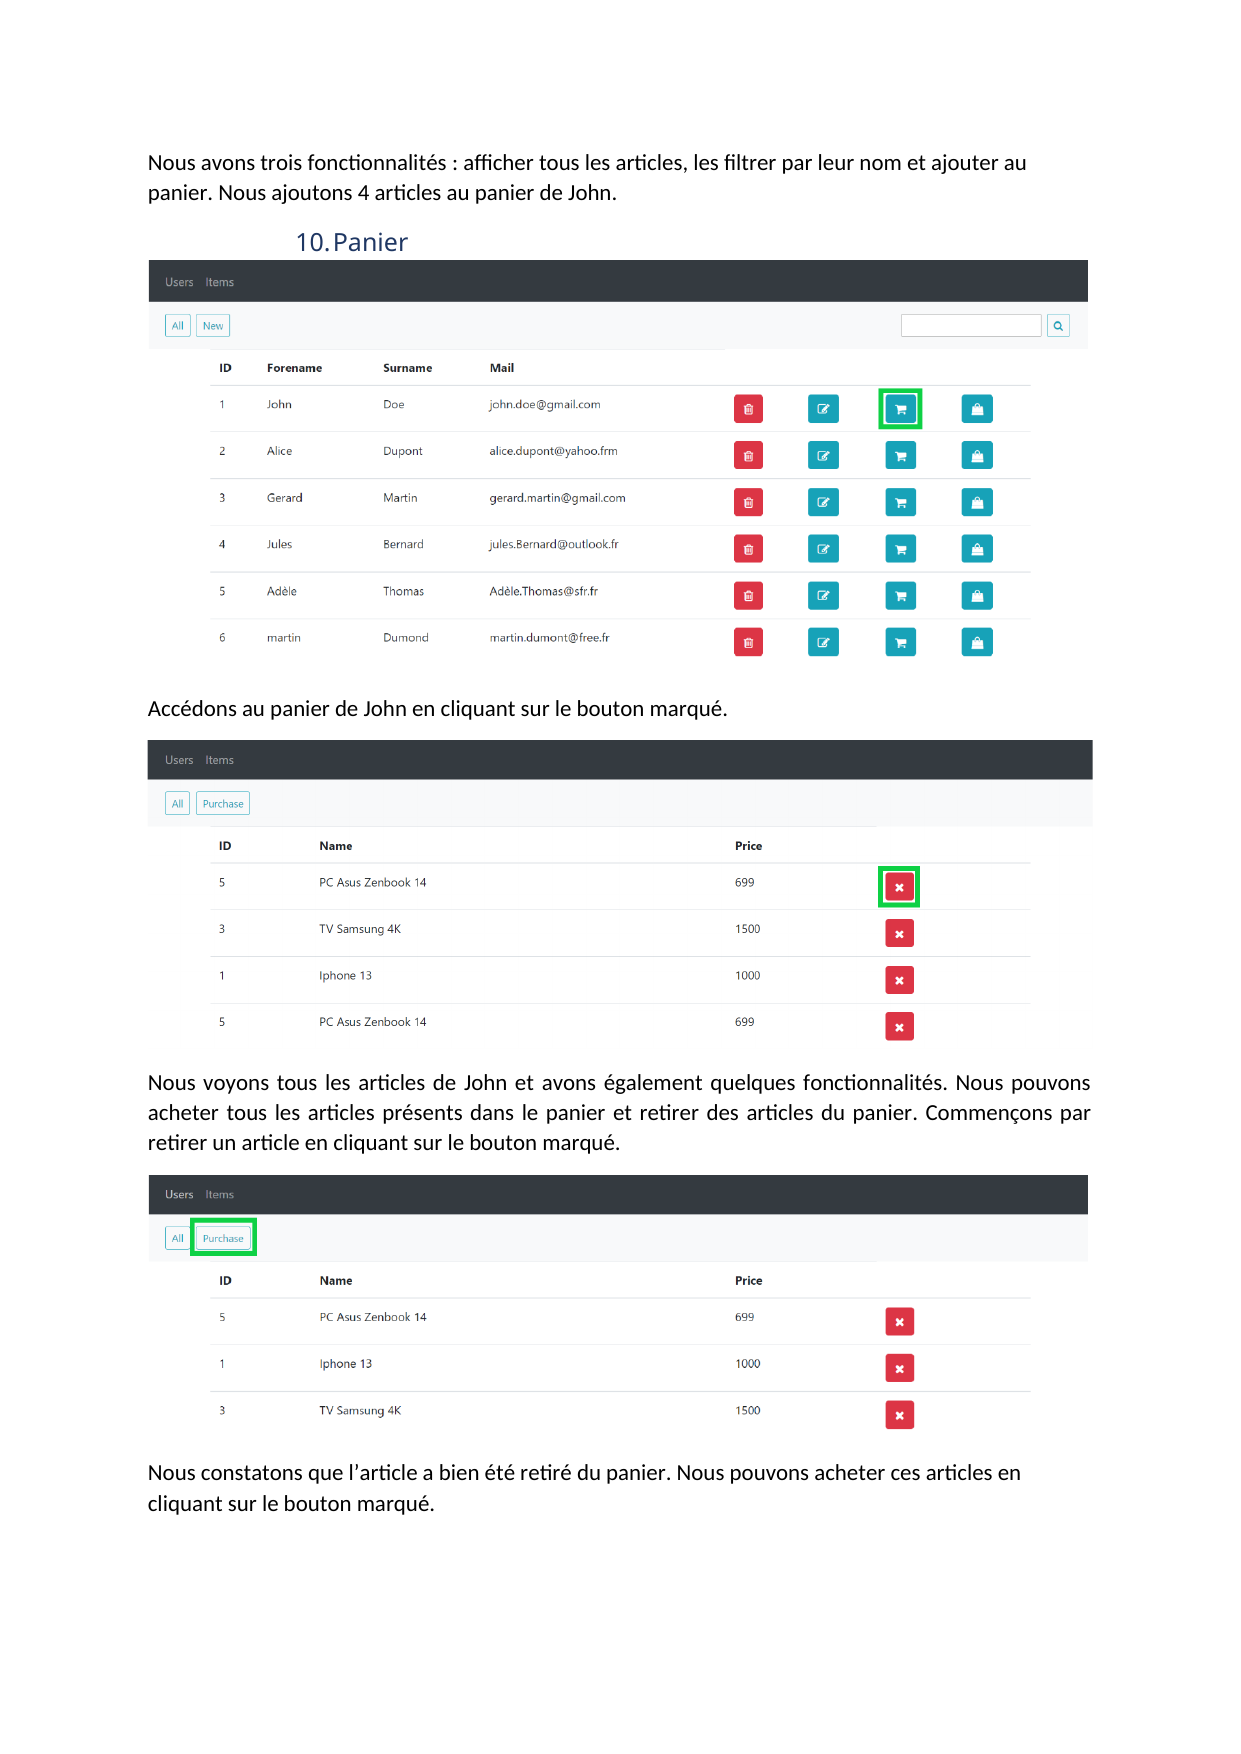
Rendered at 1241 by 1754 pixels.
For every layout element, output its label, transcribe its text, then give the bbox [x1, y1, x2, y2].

text Nous avons trois fonctionnalités : afficher tous les articles, les filtrer par leur nom et ajouter au panier. Nous ajoutons 4 articles au panier de John. [148, 148, 1093, 206]
subtitle Panier [295, 225, 1093, 259]
picture [147, 260, 1087, 664]
picture [147, 1175, 1087, 1350]
picture [147, 740, 1093, 1049]
text Nous voyons tous les articles de John et avons également quelques fonctionnalités. Nous pouvons acheter tous les articles présents dans le panier et retirer des articles du panier. Commençons par retirer un article en cliquant sur le bouton marqué. [148, 1068, 1093, 1156]
